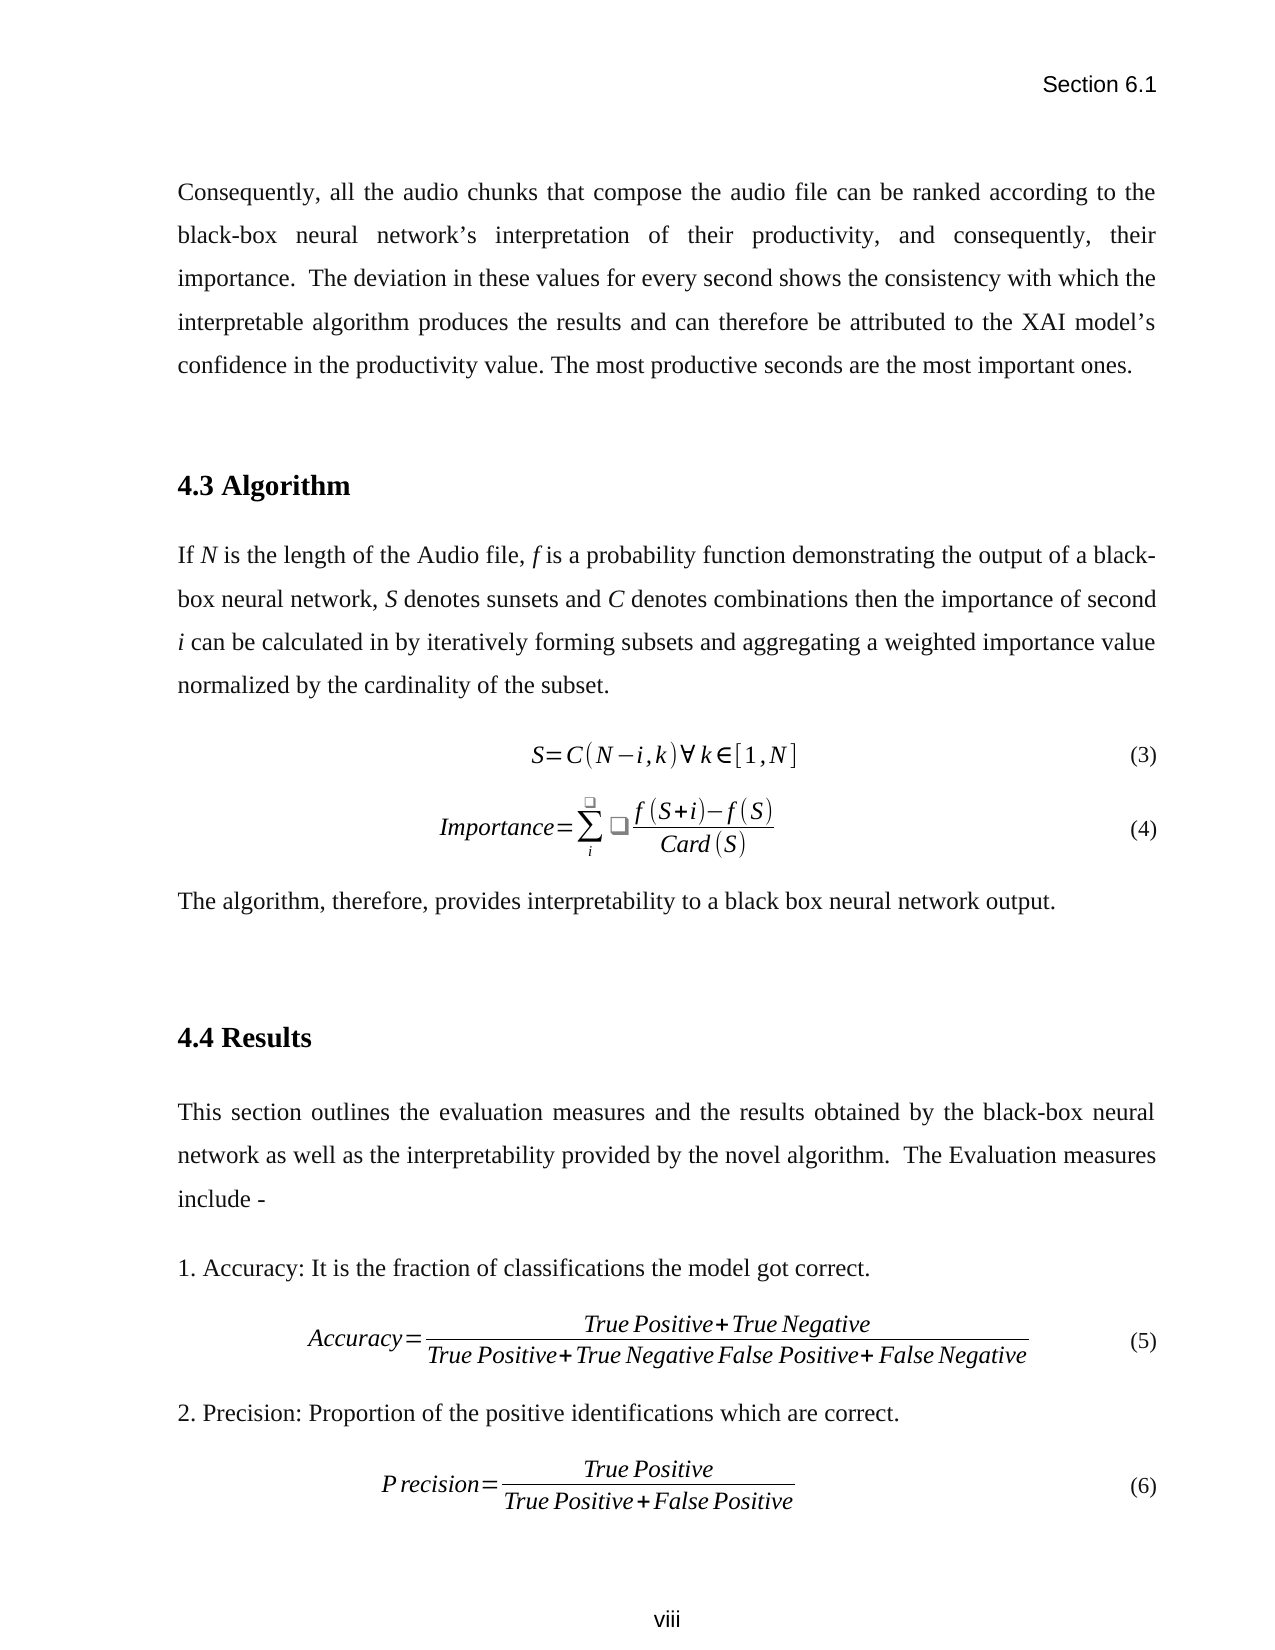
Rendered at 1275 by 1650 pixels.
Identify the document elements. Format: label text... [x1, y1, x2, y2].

text If N is the length of the Audio file, f is a probability function demonstrating the output of a black-box neural network, S denotes sunsets and C denotes combinations then the importance of second i can be calculated in by iteratively forming subsets and aggregating a weighted importance value normalized by the cardinality of the subset. [177, 541, 1157, 699]
text (4) [177, 796, 1157, 860]
text Consequently, all the audio chunks that compose the audio file can be ranked according to the black-box neural network’s interpretation of their productivity, and consequently, their importance. The deviation in these values for every second shows the consistency with which the interpretable algorithm produces the results and can therefore be attributed to the XAI model’s confidence in the productivity value. The most productive seconds are the most important ones. [177, 177, 1157, 378]
subtitle 4.4 Results [177, 1020, 1157, 1054]
text 2. Precision: Proportion of the positive identifications which are correct. [177, 1398, 1157, 1427]
text (3) [177, 739, 1157, 769]
subtitle 4.3 Algorithm [177, 468, 1157, 502]
text The algorithm, therefore, provides interpretability to a black box neural network output. [177, 886, 1157, 915]
text This section outlines the evaluation measures and the results obtained by the black-box neural network as well as the interpretability provided by the novel algorithm. The Evaluation measures include - [177, 1097, 1157, 1212]
text (5) [177, 1311, 1157, 1370]
text 1. Accuracy: It is the fraction of classifications the model got correct. [177, 1253, 1157, 1282]
text (6) [177, 1456, 1157, 1515]
